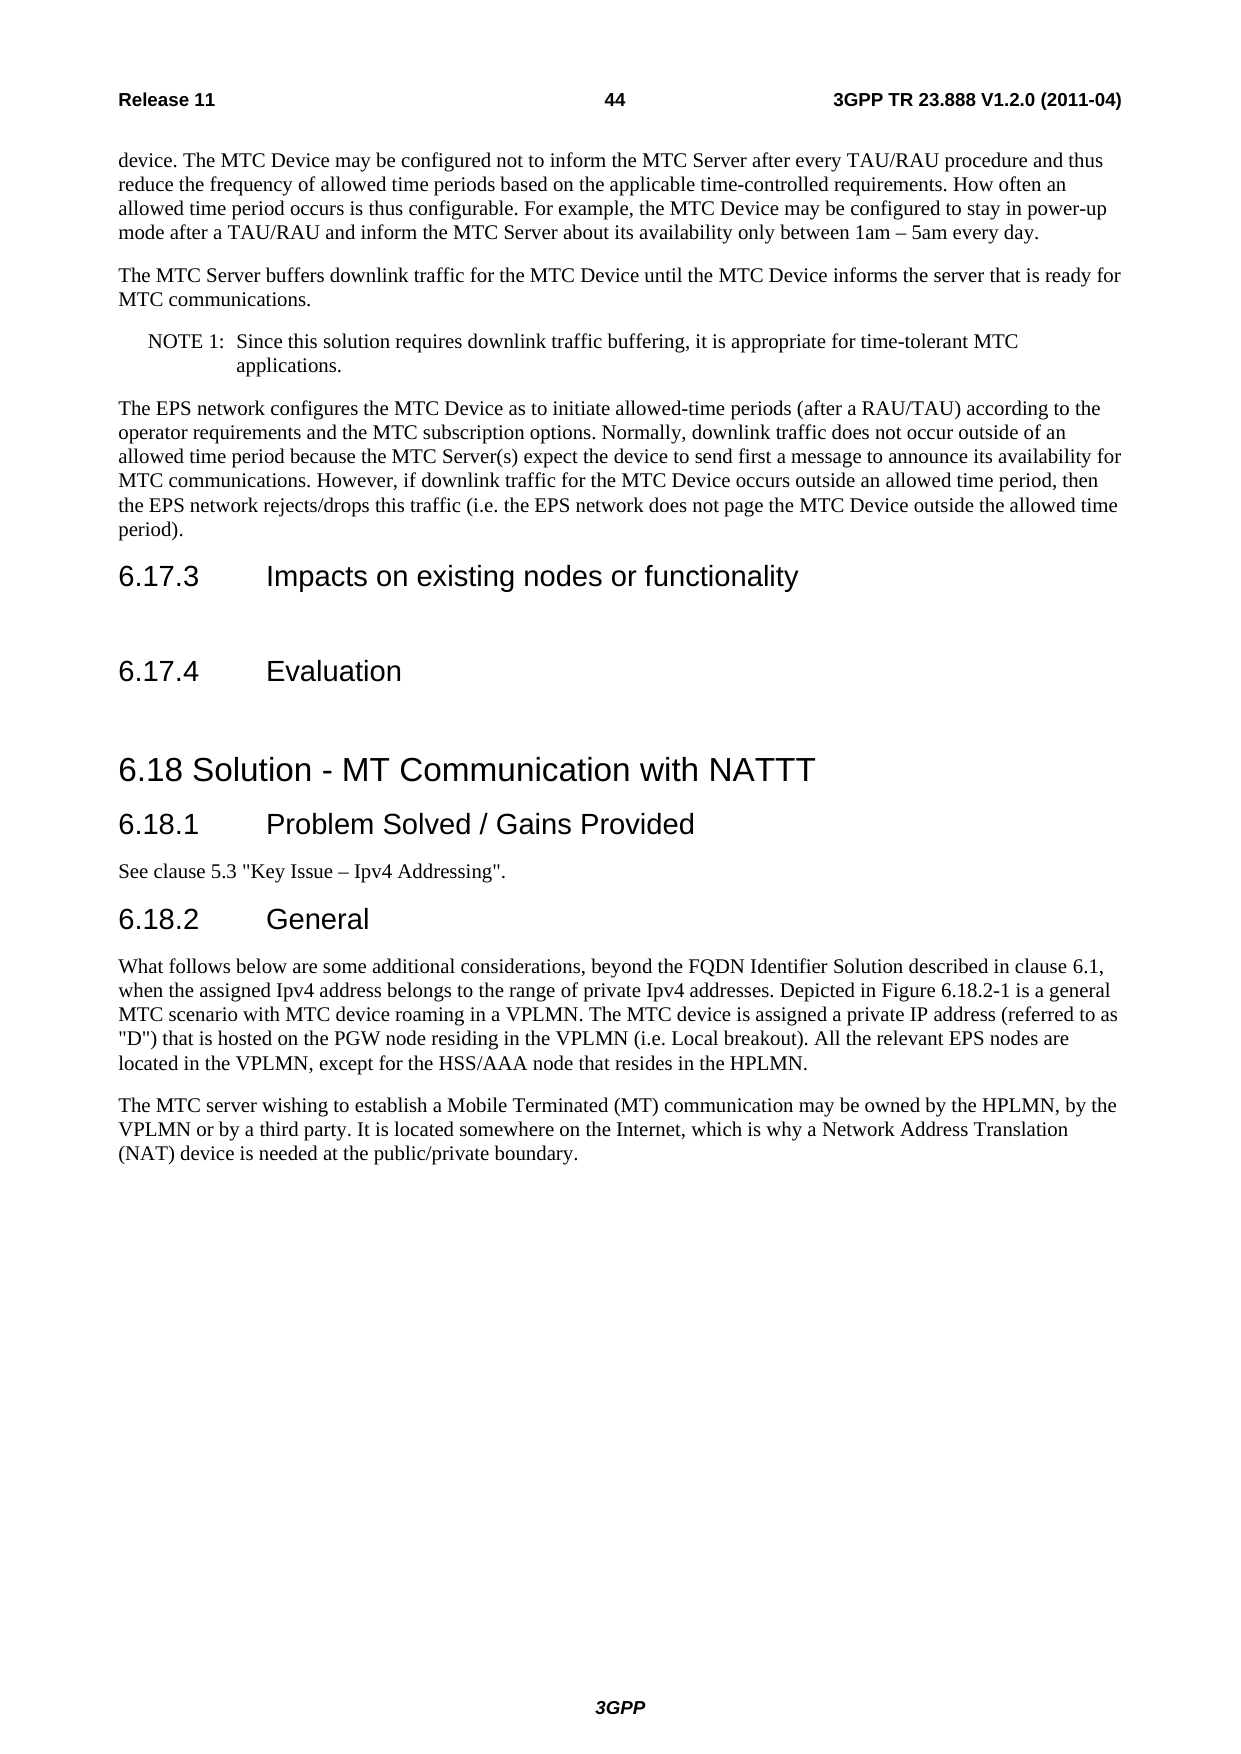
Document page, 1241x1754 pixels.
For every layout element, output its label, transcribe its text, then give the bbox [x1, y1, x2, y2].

text The EPS network configures the MTC Device as to initiate allowed-time periods (after a RAU/TAU) according to the operator requirements and the MTC subscription options. Normally, downlink traffic does not occur outside of an allowed time period because the MTC Server(s) expect the device to send first a message to announce its availability for MTC communications. However, if downlink traffic for the MTC Device occurs outside an allowed time period, then the EPS network rejects/drops this traffic (i.e. the EPS network does not page the MTC Device outside the allowed time period). [118, 396, 1122, 541]
subtitle 6.18 Solution - MT Communication with NATTT [118, 749, 1122, 788]
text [118, 147, 1122, 244]
text The MTC Server buffers downlink traffic for the MTC Device until the MTC Device informs the server that is ready for MTC communications. [118, 262, 1122, 311]
subtitle 6.18.2 General [118, 902, 1122, 935]
text See clause 5.3 "Key Issue – Ipv4 Addressing". [118, 859, 1122, 883]
subtitle 6.18.1 Problem Solved / Gains Provided [118, 807, 1122, 840]
text The MTC server wishing to establish a Mobile Terminated (MT) communication may be owned by the HPLMN, by the VPLMN or by a third party. It is located somewhere on the Internet, which is why a Network Address Translation (NAT) device is needed at the public/private boundary. [118, 1093, 1122, 1165]
subtitle 6.17.4 Evaluation [118, 654, 1122, 688]
subtitle 6.17.3 Impacts on existing nodes or functionality [118, 559, 1122, 593]
text What follows below are some additional considerations, beyond the FQDN Identifier Solution described in clause 6.1, when the assigned Ipv4 address belongs to the range of private Ipv4 addresses. Depicted in Figure 6.18.2-1 is a general MTC scenario with MTC device roaming in a VPLMN. The MTC device is assigned a private IP address (referred to as "D") that is hosted on the PGW node residing in the VPLMN (i.e. Local breakout). All the relevant EPS nodes are located in the VPLMN, except for the HSS/AAA node that resides in the HPLMN. [118, 954, 1122, 1074]
text NOTE 1: Since this solution requires downlink traffic buffering, it is appropriate for time-tolerant MTC applications. [148, 329, 1122, 377]
